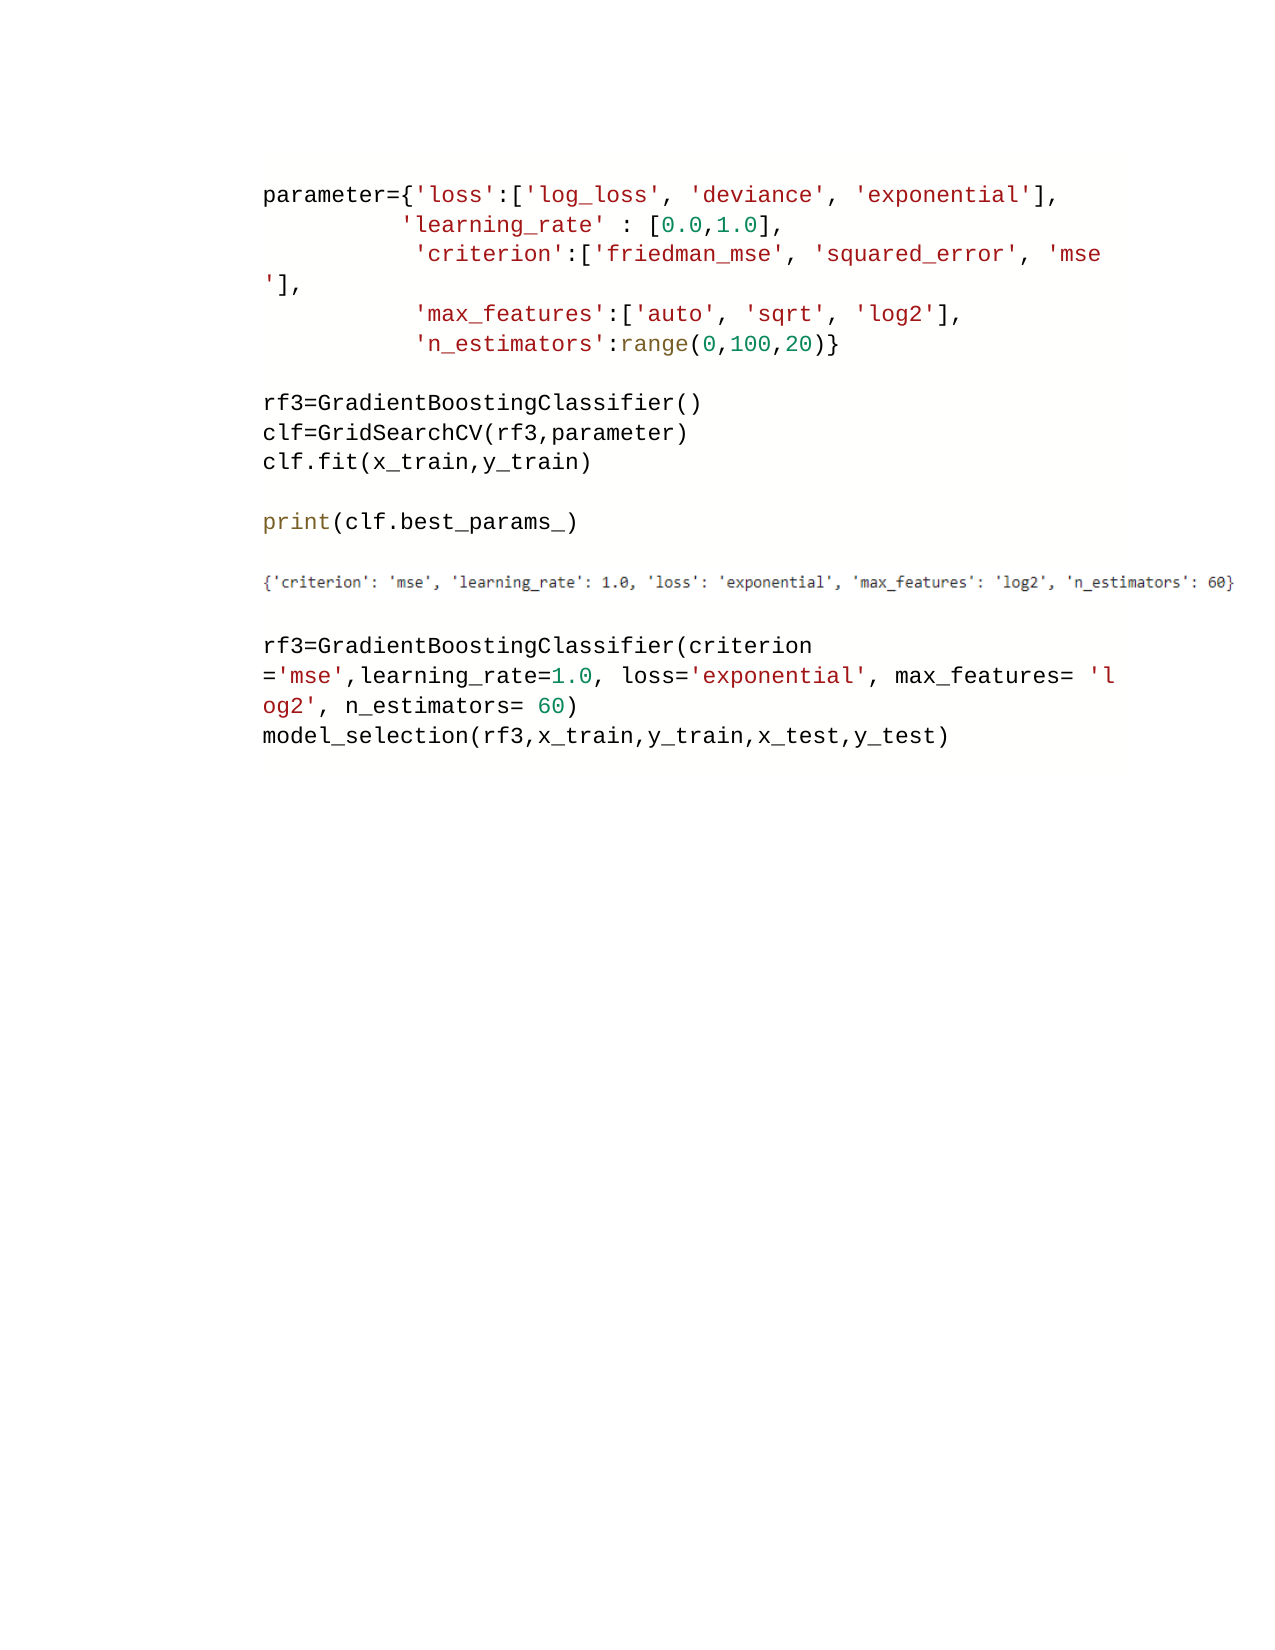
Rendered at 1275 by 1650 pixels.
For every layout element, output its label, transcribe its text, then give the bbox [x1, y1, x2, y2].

list rf3=GradientBoostingClassifier(criterion='mse',learning_rate=1.0, loss='exponential', max_features= 'log2', n_estimators= 60) [262, 631, 1125, 720]
list model_selection(rf3,x_train,y_train,x_test,y_test) [262, 720, 1125, 750]
list 'criterion':['friedman_mse', 'squared_error', 'mse'], [262, 239, 1125, 298]
list print(clf.best_params_) [262, 506, 1125, 536]
list 'n_estimators':range(0,100,20)} [262, 328, 1125, 358]
list parameter={'loss':['log_loss', 'deviance', 'exponential'], [262, 180, 1125, 209]
list clf=GridSearchCV(rf3,parameter) [262, 417, 1125, 447]
list clf.fit(x_train,y_train) [262, 447, 1125, 477]
list 'max_features':['auto', 'sqrt', 'log2'], [262, 298, 1125, 328]
list rf3=GradientBoostingClassifier() [262, 387, 1125, 417]
list 'learning_rate' : [0.0,1.0], [262, 209, 1125, 239]
picture [262, 565, 1238, 602]
